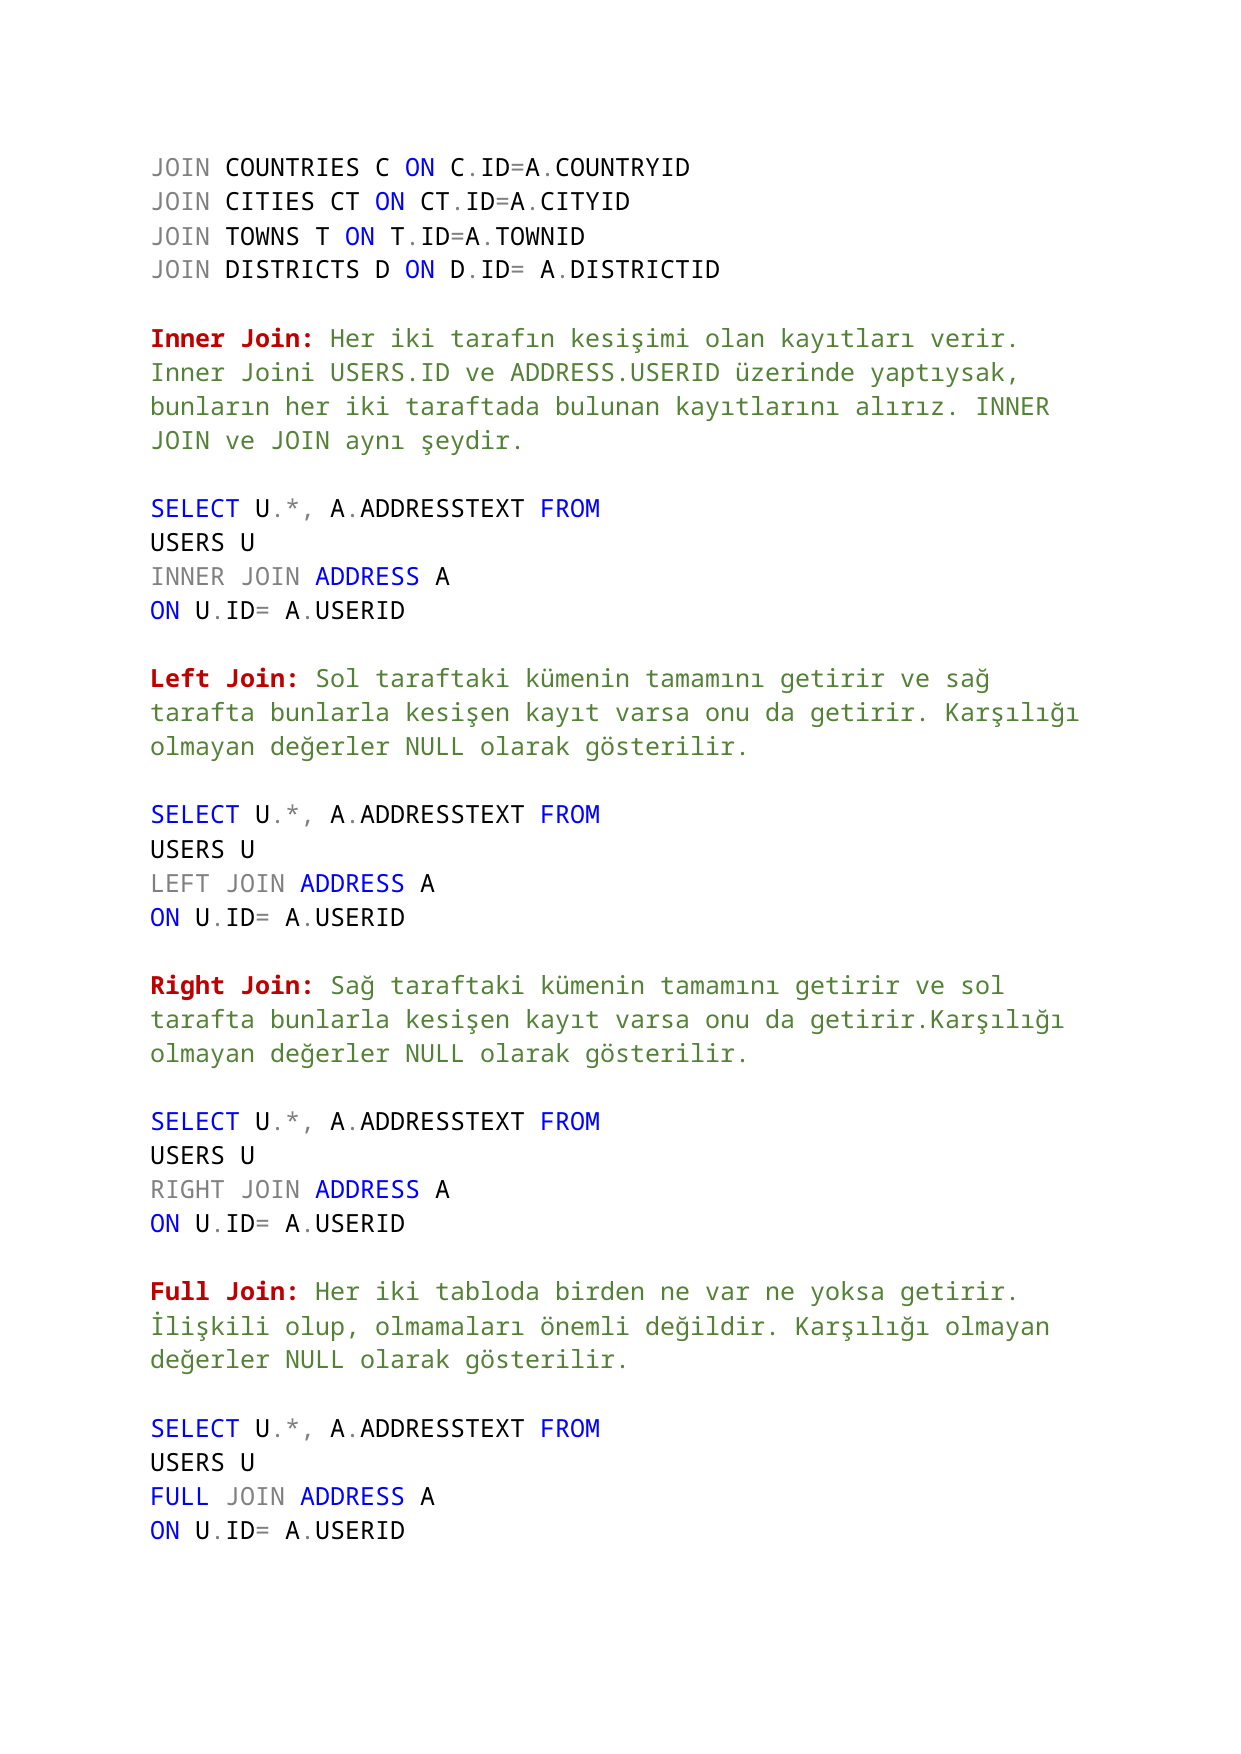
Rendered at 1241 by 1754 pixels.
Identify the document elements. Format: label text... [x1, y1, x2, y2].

text Inner Join: Her iki tarafın kesişimi olan kayıtları verir. Inner Joini USERS.ID ve ADDRESS.USERID üzerinde yaptıysak, bunların her iki taraftada bulunan kayıtlarını alırız. INNER JOIN ve JOIN aynı şeydir. [150, 320, 1090, 457]
text SELECT U.*, A.ADDRESSTEXT FROM [150, 1410, 1090, 1444]
text Right Join: Sağ taraftaki kümenin tamamını getirir ve sol tarafta bunlarla kesişen kayıt varsa onu da getirir.Karşılığı olmayan değerler NULL olarak gösterilir. [150, 967, 1090, 1070]
text Full Join: Her iki tabloda birden ne var ne yoksa getirir. İlişkili olup, olmamaları önemli değildir. Karşılığı olmayan değerler NULL olarak gösterilir. [150, 1274, 1090, 1376]
text USERS U [150, 1444, 1090, 1478]
text JOIN CITIES CT ON CT.ID=A.CITYID [150, 184, 1090, 218]
text JOIN TOWNS T ON T.ID=A.TOWNID [150, 218, 1090, 252]
text USERS U [150, 525, 1090, 559]
text ON U.ID= A.USERID [150, 593, 1090, 627]
text FULL JOIN ADDRESS A [150, 1478, 1090, 1512]
text ON U.ID= A.USERID [150, 1206, 1090, 1240]
text JOIN DISTRICTS D ON D.ID= A.DISTRICTID [150, 252, 1090, 286]
text RIGHT JOIN ADDRESS A [150, 1172, 1090, 1206]
text SELECT U.*, A.ADDRESSTEXT FROM [150, 491, 1090, 525]
text JOIN COUNTRIES C ON C.ID=A.COUNTRYID [150, 150, 1090, 184]
text SELECT U.*, A.ADDRESSTEXT FROM [150, 1104, 1090, 1138]
text USERS U [150, 1138, 1090, 1172]
text USERS U [150, 831, 1090, 865]
text ON U.ID= A.USERID [150, 899, 1090, 933]
text ON U.ID= A.USERID [150, 1512, 1090, 1547]
text Left Join: Sol taraftaki kümenin tamamını getirir ve sağ tarafta bunlarla kesişen kayıt varsa onu da getirir. Karşılığı olmayan değerler NULL olarak gösterilir. [150, 661, 1090, 763]
text INNER JOIN ADDRESS A [150, 559, 1090, 593]
text LEFT JOIN ADDRESS A [150, 865, 1090, 899]
text SELECT U.*, A.ADDRESSTEXT FROM [150, 797, 1090, 831]
